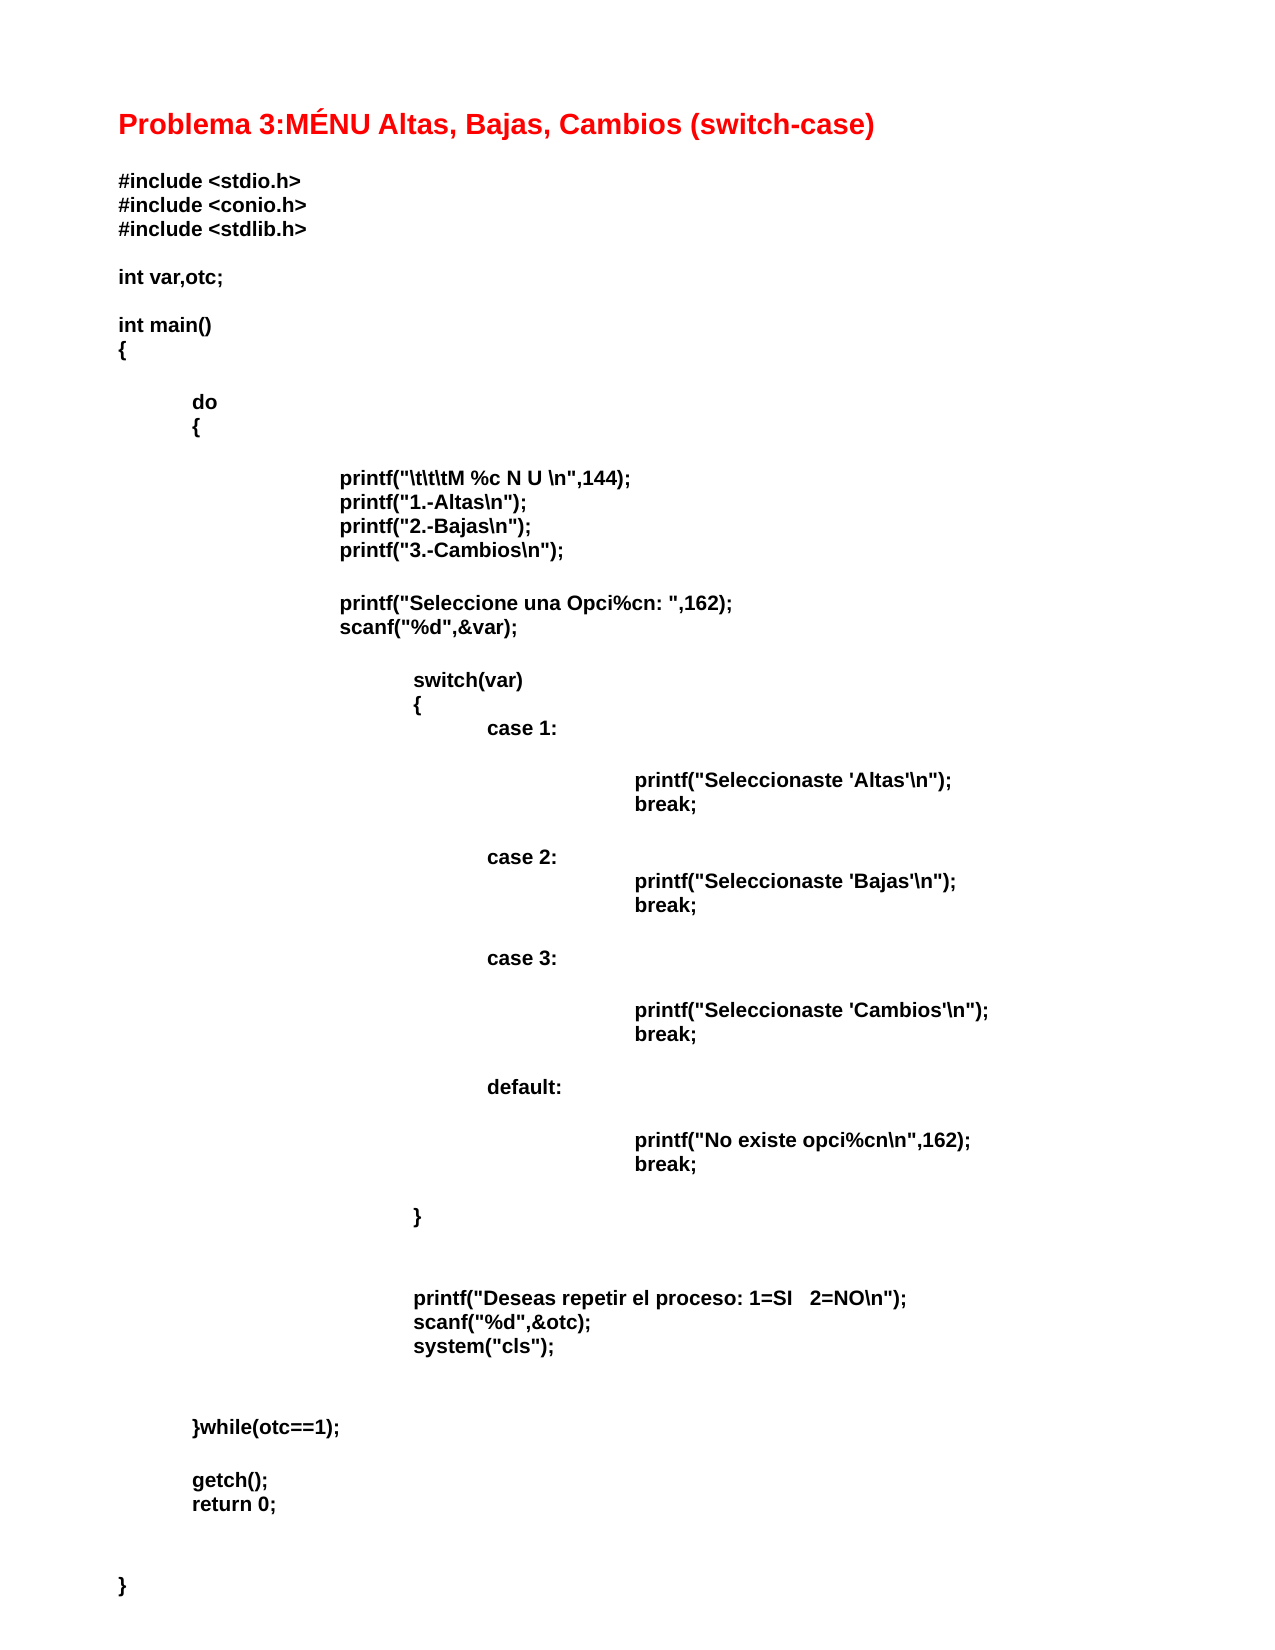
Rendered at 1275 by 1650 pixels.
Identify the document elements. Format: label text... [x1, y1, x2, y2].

text { [118, 337, 1205, 361]
text { [118, 691, 1205, 715]
text int var,otc; [118, 265, 1205, 289]
text printf("2.-Bajas\n"); [118, 514, 1205, 538]
text int main() [118, 313, 1205, 337]
text printf("\t\t\tM %c N U \n",144); [118, 466, 1205, 490]
text system("cls"); [118, 1333, 1205, 1357]
text case 2: [118, 845, 1205, 869]
text #include <stdio.h> [118, 169, 1205, 193]
text default: [118, 1075, 1205, 1099]
text printf("No existe opci%cn\n",162); [118, 1127, 1205, 1151]
text getch(); [118, 1468, 1205, 1492]
text scanf("%d",&var); [118, 615, 1205, 639]
text } [118, 1204, 1205, 1228]
text return 0; [118, 1492, 1205, 1516]
text break; [118, 1022, 1205, 1046]
text break; [118, 893, 1205, 917]
text do [118, 389, 1205, 413]
text case 3: [118, 945, 1205, 969]
text #include <stdlib.h> [118, 217, 1205, 241]
text printf("Seleccionaste 'Altas'\n"); [118, 768, 1205, 792]
text printf("Deseas repetir el proceso: 1=SI 2=NO\n"); [118, 1286, 1205, 1309]
text break; [118, 1151, 1205, 1175]
text }while(otc==1); [118, 1415, 1205, 1439]
text printf("Seleccione una Opci%cn: ",162); [118, 591, 1205, 615]
text } [118, 1573, 1205, 1597]
text { [118, 413, 1205, 437]
text printf("Seleccionaste 'Cambios'\n"); [118, 998, 1205, 1022]
text scanf("%d",&otc); [118, 1309, 1205, 1333]
text printf("3.-Cambios\n"); [118, 538, 1205, 562]
text printf("Seleccionaste 'Bajas'\n"); [118, 869, 1205, 893]
text break; [118, 792, 1205, 816]
text switch(var) [118, 667, 1205, 691]
text printf("1.-Altas\n"); [118, 490, 1205, 514]
text #include <conio.h> [118, 193, 1205, 217]
text Problema 3:MÉNU Altas, Bajas, Cambios (switch-case) [118, 107, 1205, 140]
text case 1: [118, 715, 1205, 739]
